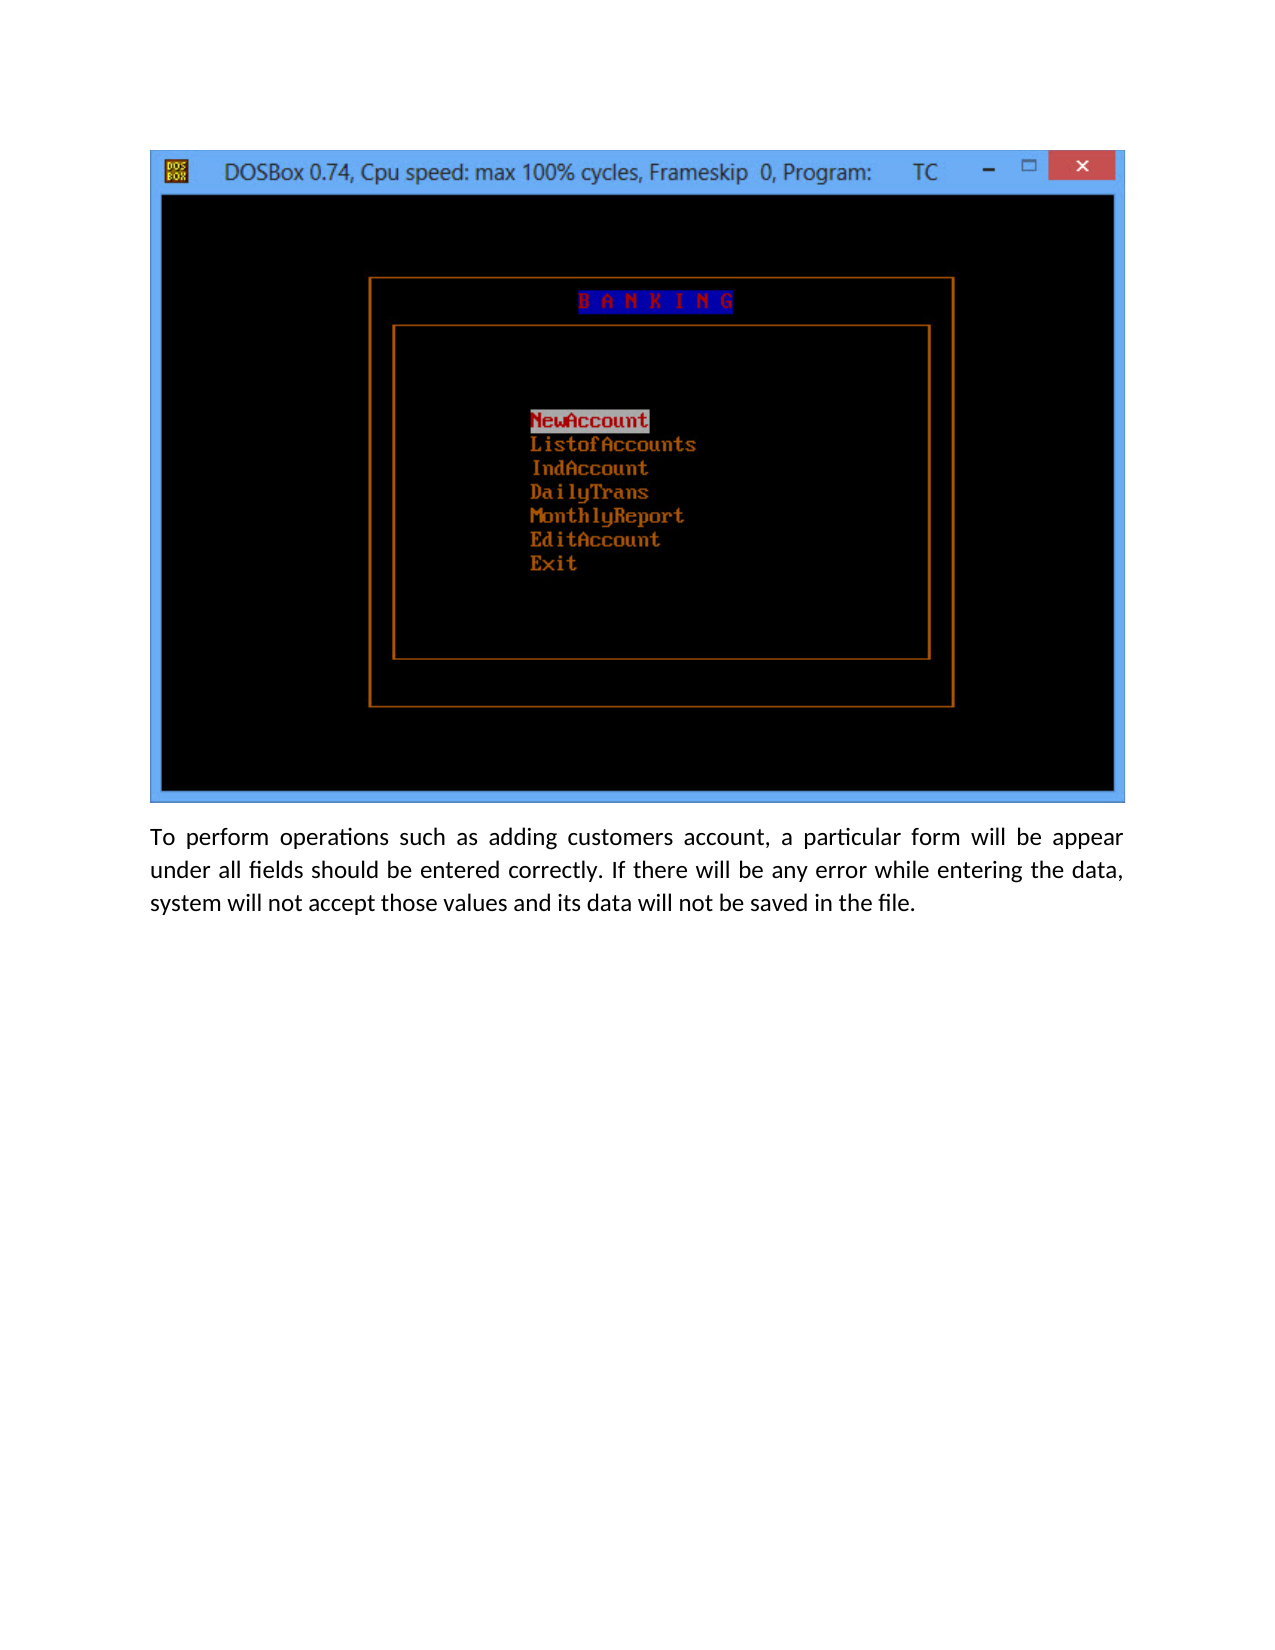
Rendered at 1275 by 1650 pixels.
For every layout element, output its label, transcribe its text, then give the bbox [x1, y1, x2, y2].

text To perform operations such as adding customers account, a particular form will be appear under all fields should be entered correctly. If there will be any error while entering the data, system will not accept those values and its data will not be saved in the file. [150, 821, 1125, 918]
picture [150, 150, 1125, 803]
